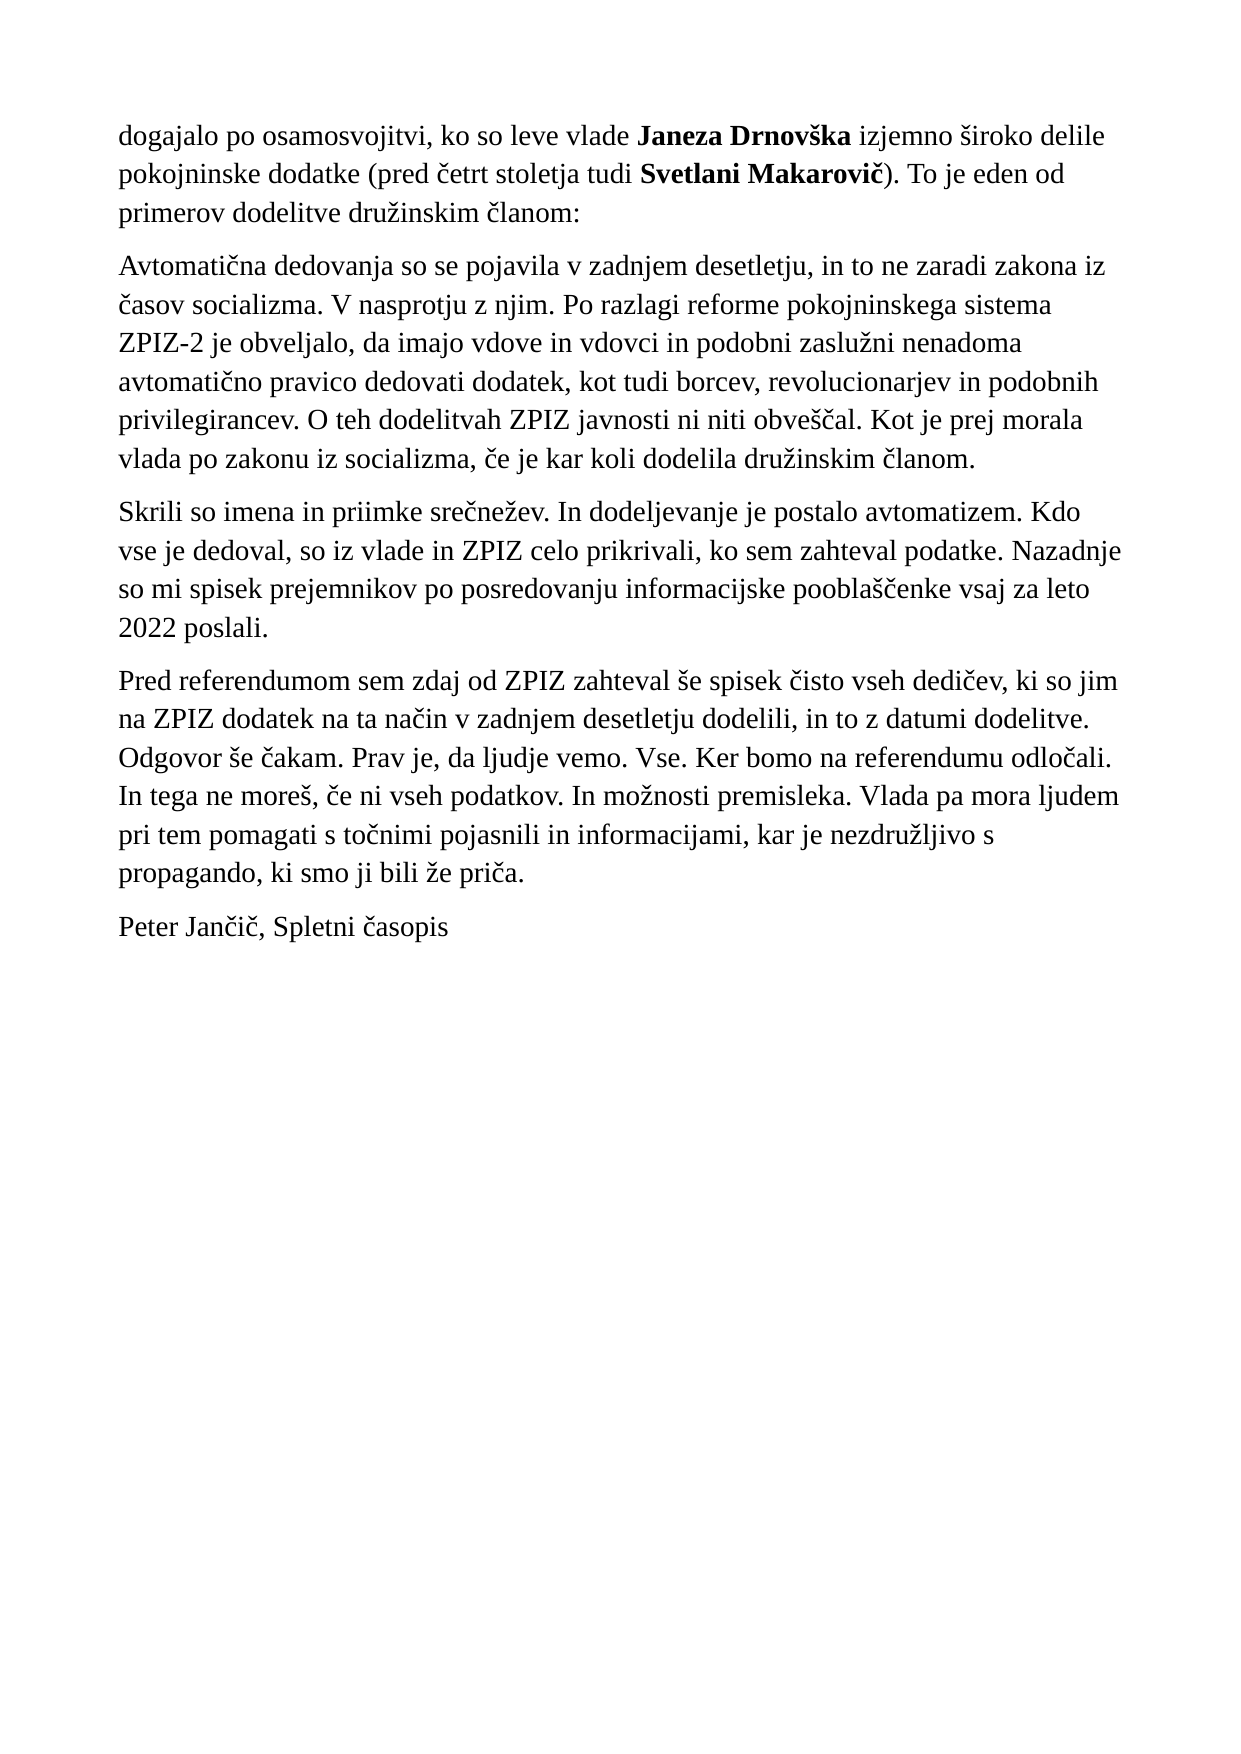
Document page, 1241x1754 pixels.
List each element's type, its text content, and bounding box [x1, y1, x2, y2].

text Avtomatična dedovanja so se pojavila v zadnjem desetletju, in to ne zaradi zakona iz časov socializma. V nasprotju z njim. Po razlagi reforme pokojninskega sistema ZPIZ-2 je obveljalo, da imajo vdove in vdovci in podobni zaslužni nenadoma avtomatično pravico dedovati dodatek, kot tudi borcev, revolucionarjev in podobnih privilegirancev. O teh dodelitvah ZPIZ javnosti ni niti obveščal. Kot je prej morala vlada po zakonu iz socializma, če je kar koli dodelila družinskim članom. [118, 248, 1122, 474]
text Pred referendumom sem zdaj od ZPIZ zahteval še spisek čisto vseh dedičev, ki so jim na ZPIZ dodatek na ta način v zadnjem desetletju dodelili, in to z datumi dodelitve. Odgovor še čakam. Prav je, da ljudje vemo. Vse. Ker bomo na referendumu odločali. In tega ne moreš, če ni vseh podatkov. In možnosti premisleka. Vlada pa mora ljudem pri tem pomagati s točnimi pojasnili in informacijami, kar je nezdružljivo s propagando, ki smo ji bili že priča. [118, 663, 1122, 889]
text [118, 118, 1122, 229]
text Skrili so imena in priimke srečnežev. In dodeljevanje je postalo avtomatizem. Kdo vse je dedoval, so iz vlade in ZPIZ celo prikrivali, ko sem zahteval podatke. Nazadnje so mi spisek prejemnikov po posredovanju informacijske pooblaščenke vsaj za leto 2022 poslali. [118, 494, 1122, 643]
text Peter Jančič, Spletni časopis [118, 909, 1122, 942]
